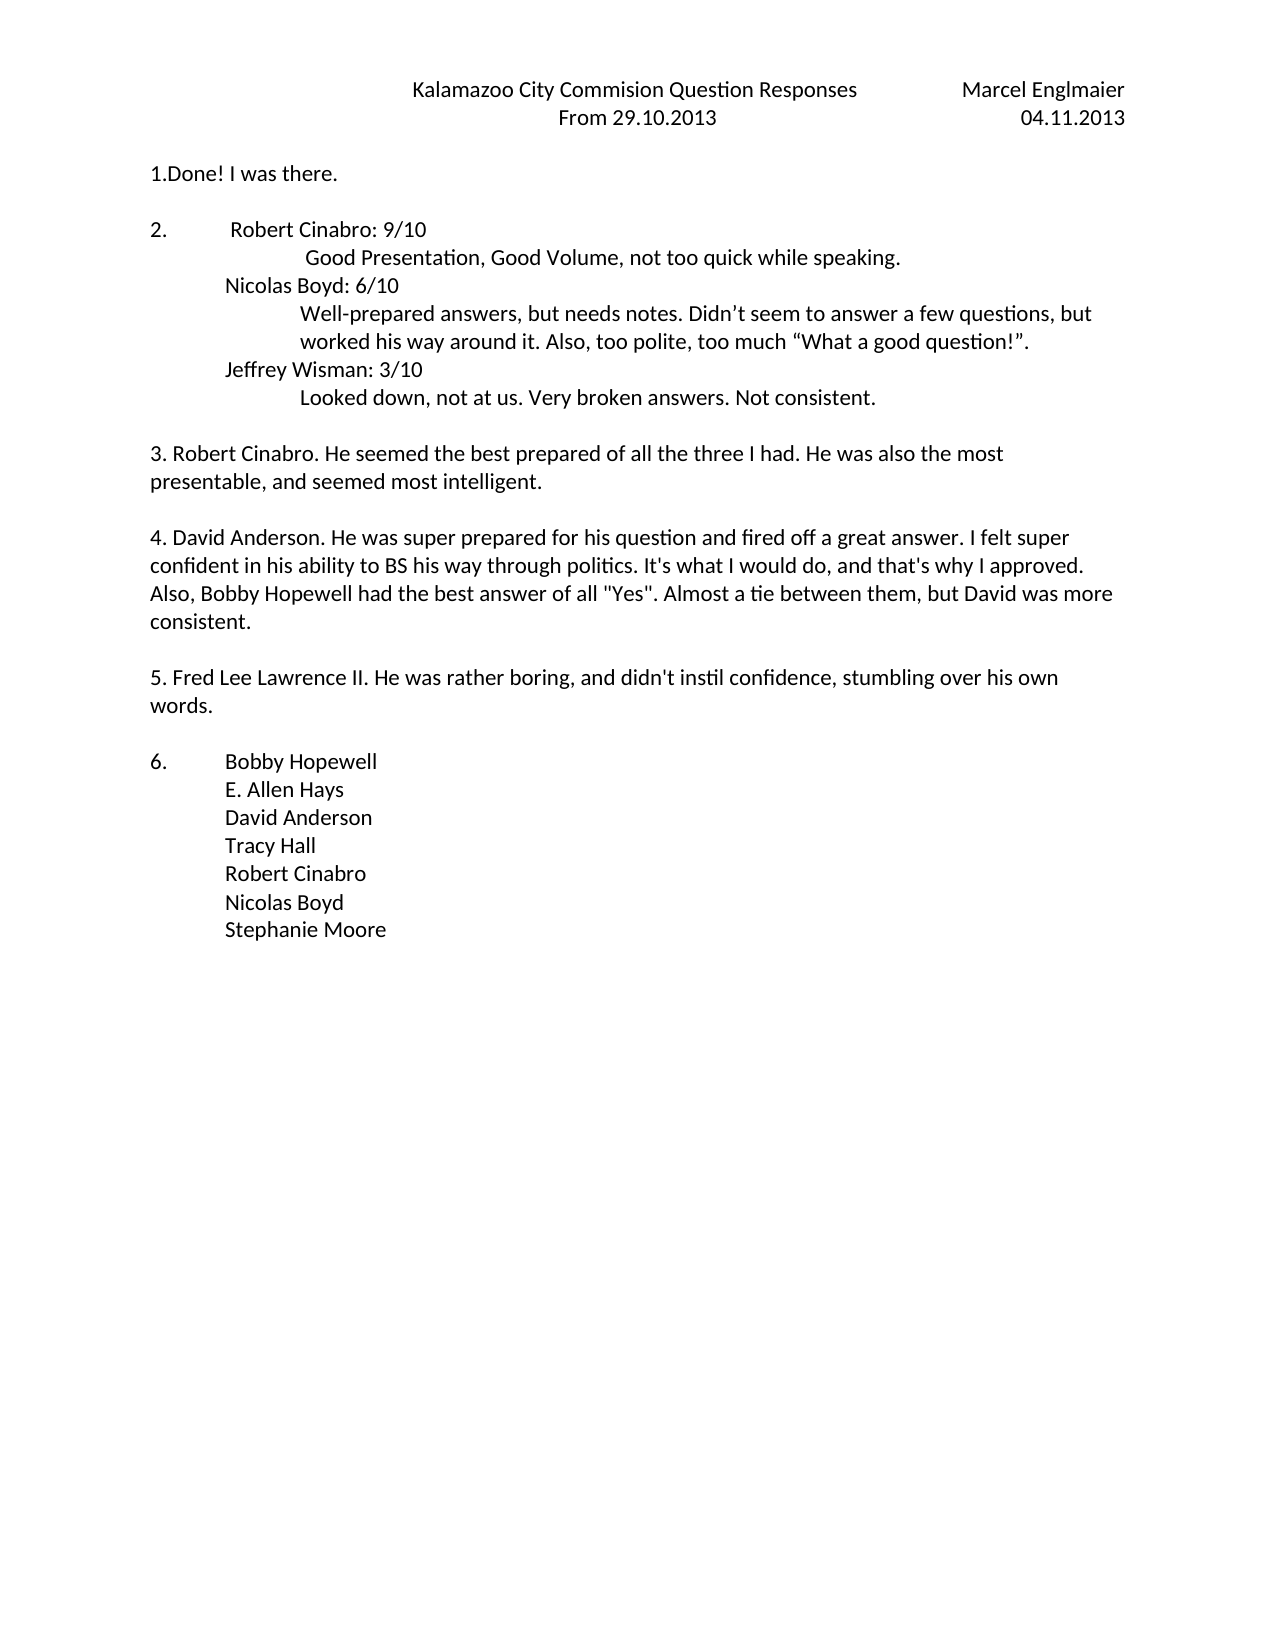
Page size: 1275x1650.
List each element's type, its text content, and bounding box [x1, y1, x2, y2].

text Stephanie Moore [150, 916, 1125, 944]
text 1.Done! I was there. [150, 159, 1125, 187]
text 3. Robert Cinabro. He seemed the best prepared of all the three I had. He was also the most presentable, and seemed most intelligent. [150, 439, 1125, 495]
text 6. Bobby Hopewell [150, 747, 1125, 776]
text Well-prepared answers, but needs notes. Didn’t seem to answer a few questions, but worked his way around it. Also, too polite, too much “What a good question!”. [300, 299, 1125, 355]
text Tracy Hall [150, 832, 1125, 859]
text 4. David Anderson. He was super prepared for his question and fired off a great answer. I felt super confident in his ability to BS his way through politics. It's what I would do, and that's why I approved. Also, Bobby Hopewell had the best answer of all "Yes". Almost a tie between them, but David was more consistent. [150, 523, 1125, 635]
text Jeffrey Wisman: 3/10 [150, 355, 1125, 383]
text 2. Robert Cinabro: 9/10 [150, 215, 1125, 243]
text Robert Cinabro [150, 859, 1125, 888]
text David Anderson [150, 803, 1125, 832]
text E. Allen Hays [150, 776, 1125, 803]
text Nicolas Boyd [150, 888, 1125, 916]
text Nicolas Boyd: 6/10 [150, 271, 1125, 299]
text Good Presentation, Good Volume, not too quick while speaking. [225, 243, 1125, 271]
text 5. Fred Lee Lawrence II. He was rather boring, and didn't instil confidence, stumbling over his own words. [150, 663, 1125, 719]
text Looked down, not at us. Very broken answers. Not consistent. [150, 383, 1125, 411]
